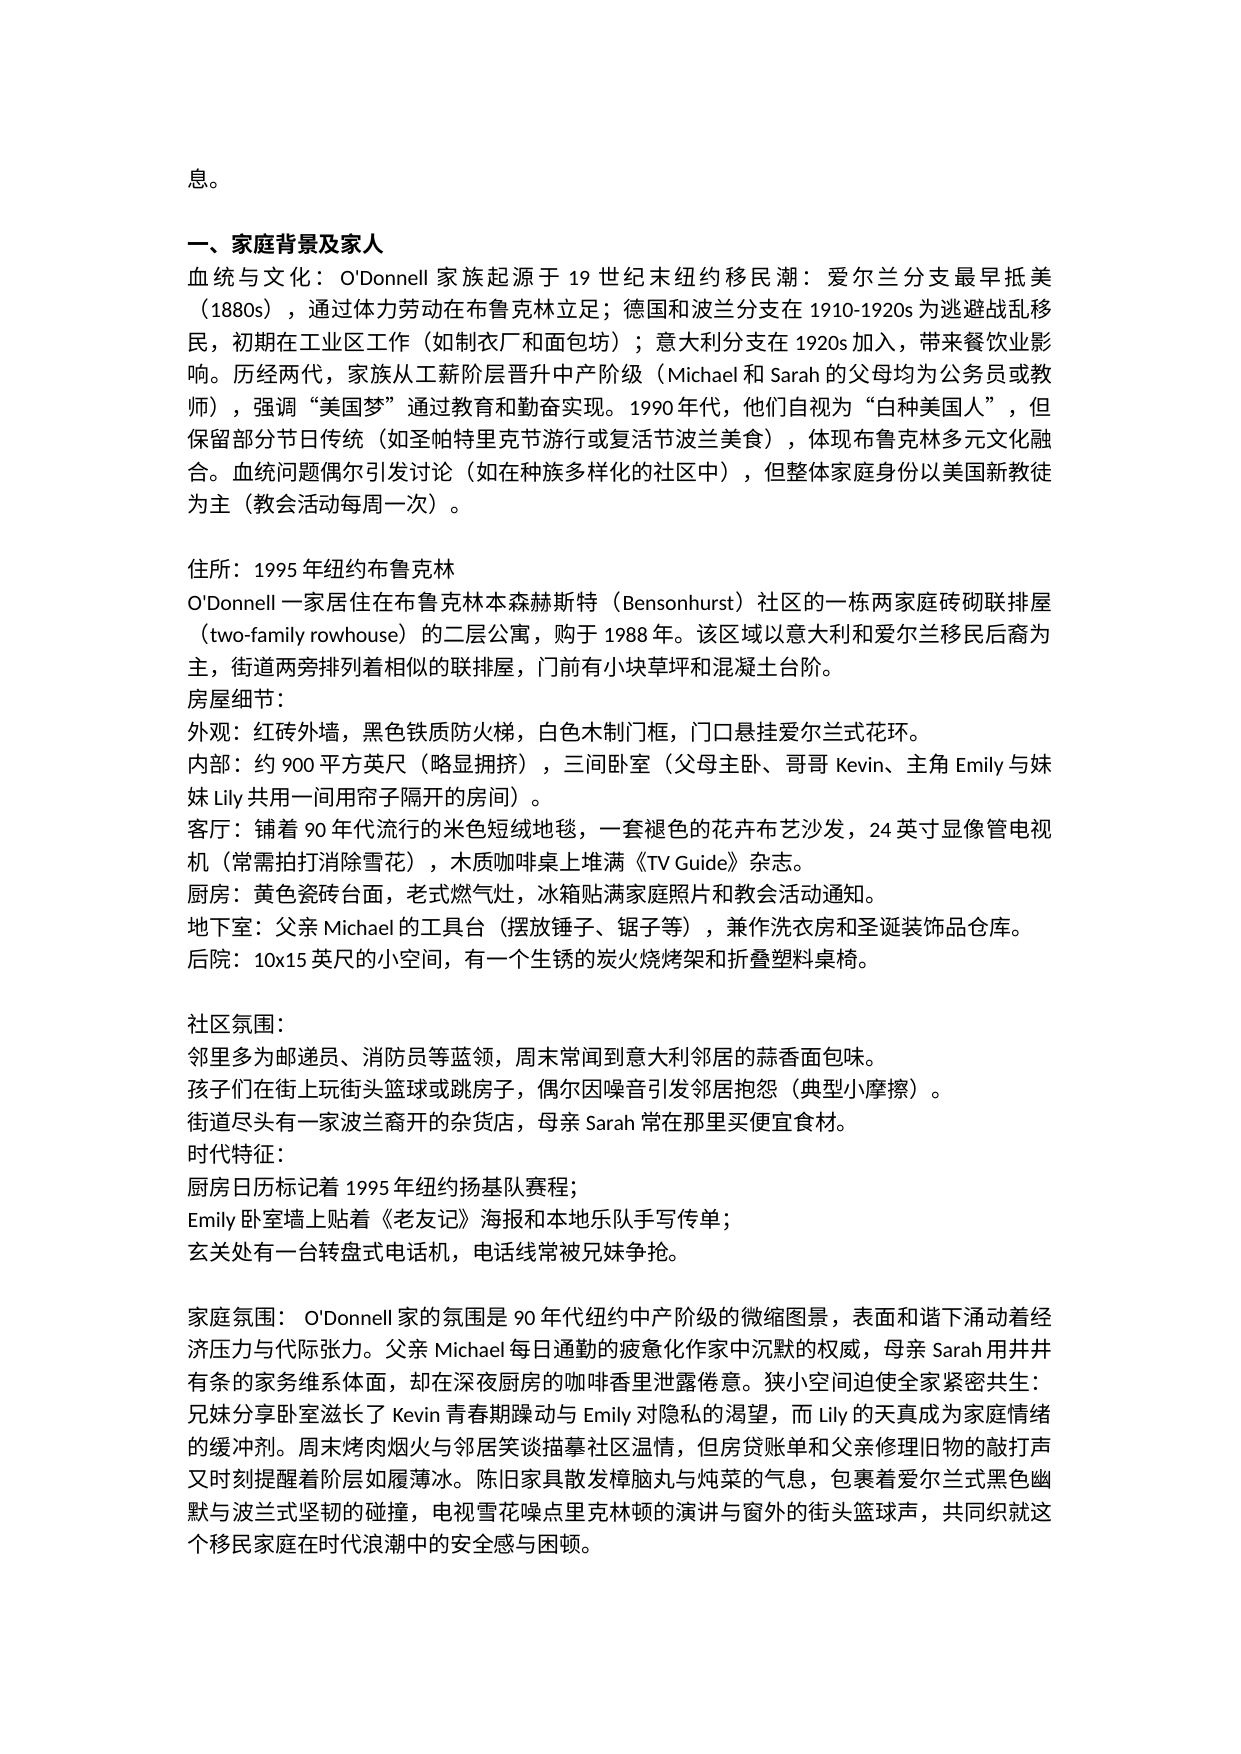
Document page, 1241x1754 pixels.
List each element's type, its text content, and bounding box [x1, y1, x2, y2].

text 房屋细节： [187, 682, 1053, 714]
text 后院：10x15英尺的小空间，有一个生锈的炭火烧烤架和折叠塑料桌椅。 [187, 942, 1053, 974]
text 住所：1995年纽约布鲁克林 [187, 552, 1053, 584]
text 一、家庭背景及家人 [187, 227, 1053, 259]
text 客厅：铺着90年代流行的米色短绒地毯，一套褪色的花卉布艺沙发，24英寸显像管电视机（常需拍打消除雪花），木质咖啡桌上堆满《TV Guide》杂志。 [187, 812, 1053, 877]
text 邻里多为邮递员、消防员等蓝领，周末常闻到意大利邻居的蒜香面包味。 [187, 1039, 1053, 1072]
text 时代特征： [187, 1137, 1053, 1169]
text 厨房日历标记着1995年纽约扬基队赛程； [187, 1169, 1053, 1202]
text 地下室：父亲Michael的工具台（摆放锤子、锯子等），兼作洗衣房和圣诞装饰品仓库。 [187, 909, 1053, 942]
list 血统与文化：O'Donnell家族起源于19世纪末纽约移民潮：爱尔兰分支最早抵美（1880s），通过体力劳动在布鲁克林立足；德国和波兰分支在1910-1920s为逃避战乱移民，初期在工业区工作（如制衣厂和面包坊）；意大利分支在1920s加入，带来餐饮业影响。历经两代，家族从工薪阶层晋升中产阶级（Michael和Sarah的父母均为公务员或教师），强调“美国梦”通过教育和勤奋实现。1990年代，他们自视为“白种美国人”，但保留部分节日传统（如圣帕特里克节游行或复活节波兰美食），体现布鲁克林多元文化融合。血统问题偶尔引发讨论（如在种族多样化的社区中），但整体家庭身份以美国新教徒为主（教会活动每周一次）。 [187, 259, 1053, 519]
text 社区氛围： [187, 1007, 1053, 1039]
text 玄关处有一台转盘式电话机，电话线常被兄妹争抢。 [187, 1234, 1053, 1267]
text 家庭氛围： O'Donnell家的氛围是90年代纽约中产阶级的微缩图景，表面和谐下涌动着经济压力与代际张力。父亲Michael每日通勤的疲惫化作家中沉默的权威，母亲Sarah用井井有条的家务维系体面，却在深夜厨房的咖啡香里泄露倦意。狭小空间迫使全家紧密共生：兄妹分享卧室滋长了Kevin青春期躁动与Emily对隐私的渴望，而Lily的天真成为家庭情绪的缓冲剂。周末烤肉烟火与邻居笑谈描摹社区温情，但房贷账单和父亲修理旧物的敲打声又时刻提醒着阶层如履薄冰。陈旧家具散发樟脑丸与炖菜的气息，包裹着爱尔兰式黑色幽默与波兰式坚韧的碰撞，电视雪花噪点里克林顿的演讲与窗外的街头篮球声，共同织就这个移民家庭在时代浪潮中的安全感与困顿。 [187, 1299, 1053, 1559]
text Emily卧室墙上贴着《老友记》海报和本地乐队手写传单； [187, 1202, 1053, 1234]
text O'Donnell一家居住在布鲁克林本森赫斯特（Bensonhurst）社区的一栋两家庭砖砌联排屋（two-family rowhouse）的二层公寓，购于1988年。该区域以意大利和爱尔兰移民后裔为主，街道两旁排列着相似的联排屋，门前有小块草坪和混凝土台阶。 [187, 584, 1053, 682]
text 孩子们在街上玩街头篮球或跳房子，偶尔因噪音引发邻居抱怨（典型小摩擦）。 [187, 1072, 1053, 1104]
text 街道尽头有一家波兰裔开的杂货店，母亲Sarah常在那里买便宜食材。 [187, 1104, 1053, 1137]
text 外观：红砖外墙，黑色铁质防火梯，白色木制门框，门口悬挂爱尔兰式花环。 [187, 714, 1053, 747]
text 内部：约900平方英尺（略显拥挤），三间卧室（父母主卧、哥哥Kevin、主角Emily与妹妹Lily共用一间用帘子隔开的房间）。 [187, 747, 1053, 812]
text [187, 162, 1053, 194]
text 厨房：黄色瓷砖台面，老式燃气灶，冰箱贴满家庭照片和教会活动通知。 [187, 877, 1053, 909]
